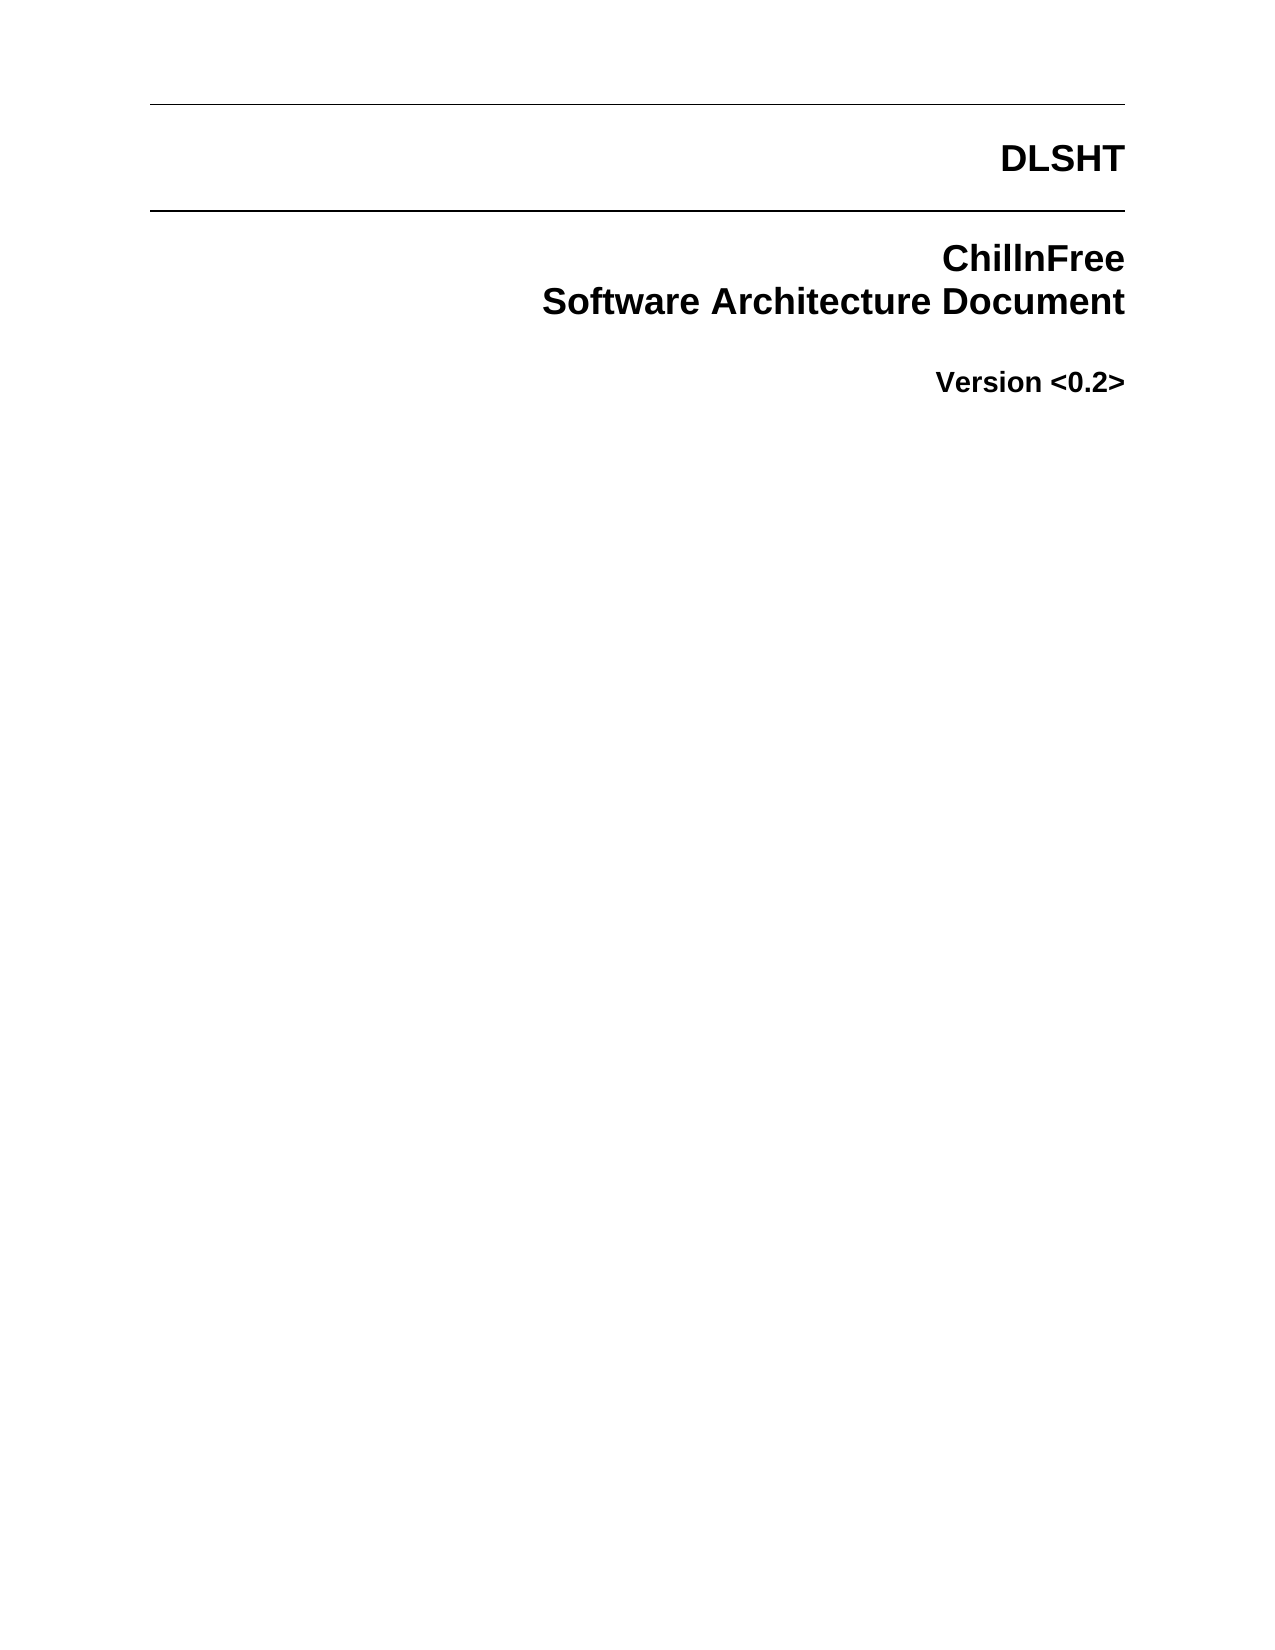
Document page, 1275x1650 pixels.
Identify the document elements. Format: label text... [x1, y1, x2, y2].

title Version <0.2> [150, 365, 1125, 399]
title ChillnFree [150, 236, 1125, 279]
title Software Architecture Document [150, 279, 1125, 322]
